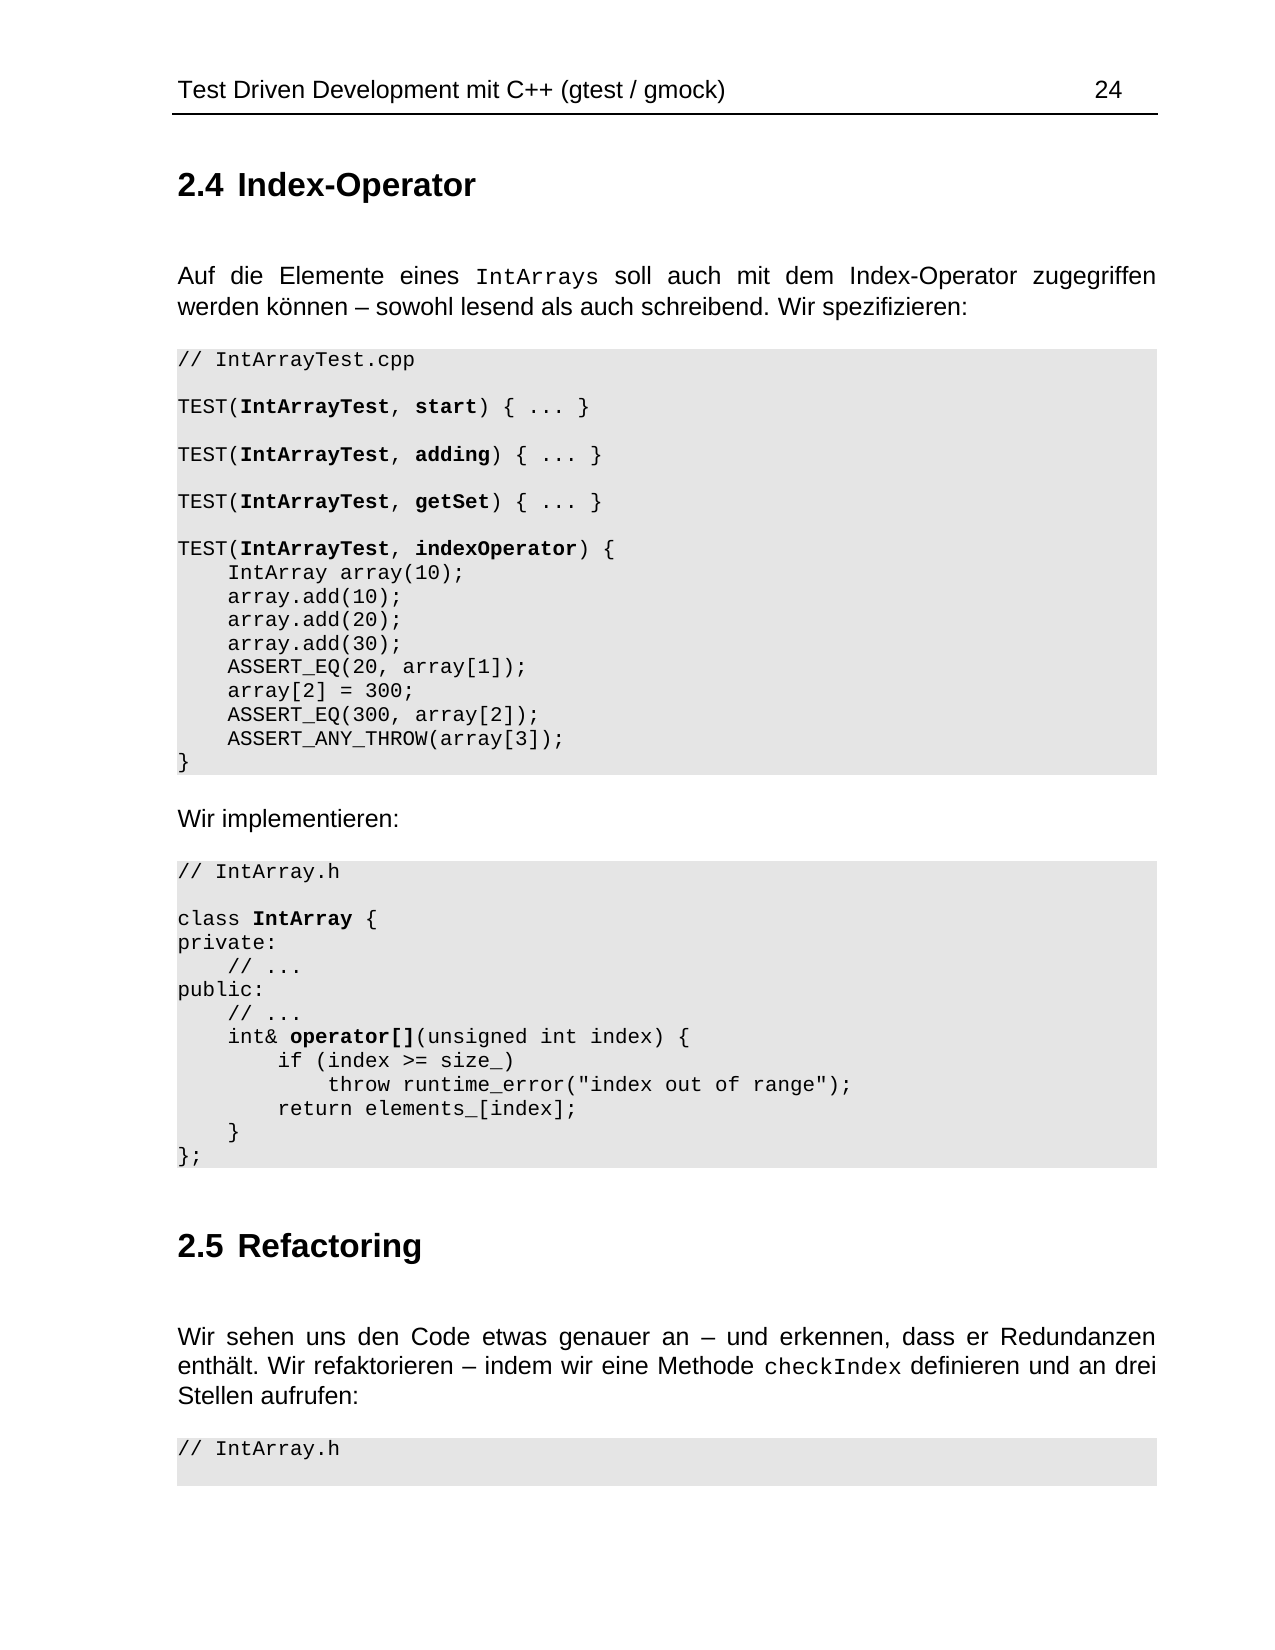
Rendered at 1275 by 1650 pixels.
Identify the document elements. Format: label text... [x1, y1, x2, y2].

text TEST(IntArrayTest, getSet) { ... } [177, 491, 1157, 515]
text throw runtime_error("index out of range"); [177, 1074, 1157, 1097]
text // ... [177, 956, 1157, 979]
text TEST(IntArrayTest, adding) { ... } [177, 444, 1157, 467]
text array.add(30); [177, 633, 1157, 657]
text array.add(10); [177, 586, 1157, 609]
text // ... [177, 1003, 1157, 1027]
text TEST(IntArrayTest, start) { ... } [177, 396, 1157, 420]
text // IntArray.h [177, 861, 1157, 885]
text if (index >= size_) [177, 1050, 1157, 1074]
text } [177, 1121, 1157, 1145]
text array.add(20); [177, 609, 1157, 633]
text public: [177, 979, 1157, 1003]
text class IntArray { [177, 908, 1157, 932]
text Auf die Elemente eines IntArrays soll auch mit dem Index-Operator zugegriffen werden können – sowohl lesend als auch schreibend. Wir spezifizieren: [177, 261, 1157, 320]
text TEST(IntArrayTest, indexOperator) { [177, 538, 1157, 562]
text // IntArrayTest.cpp [177, 349, 1157, 373]
text Wir sehen uns den Code etwas genauer an – und erkennen, dass er Redundanzen enthält. Wir refaktorieren – indem wir eine Methode checkIndex definieren und an drei Stellen aufrufen: [177, 1322, 1157, 1410]
text return elements_[index]; [177, 1097, 1157, 1121]
subtitle Index-Operator [177, 165, 1157, 204]
text }; [177, 1145, 1157, 1168]
text array[2] = 300; [177, 680, 1157, 704]
text ASSERT_EQ(20, array[1]); [177, 657, 1157, 680]
text ASSERT_ANY_THROW(array[3]); [177, 727, 1157, 751]
subtitle Refactoring [177, 1226, 1157, 1264]
text ASSERT_EQ(300, array[2]); [177, 704, 1157, 727]
text Wir implementieren: [177, 803, 1157, 832]
text } [177, 751, 1157, 775]
text // IntArray.h [177, 1438, 1157, 1462]
text int& operator[](unsigned int index) { [177, 1027, 1157, 1050]
text private: [177, 932, 1157, 956]
text IntArray array(10); [177, 562, 1157, 586]
